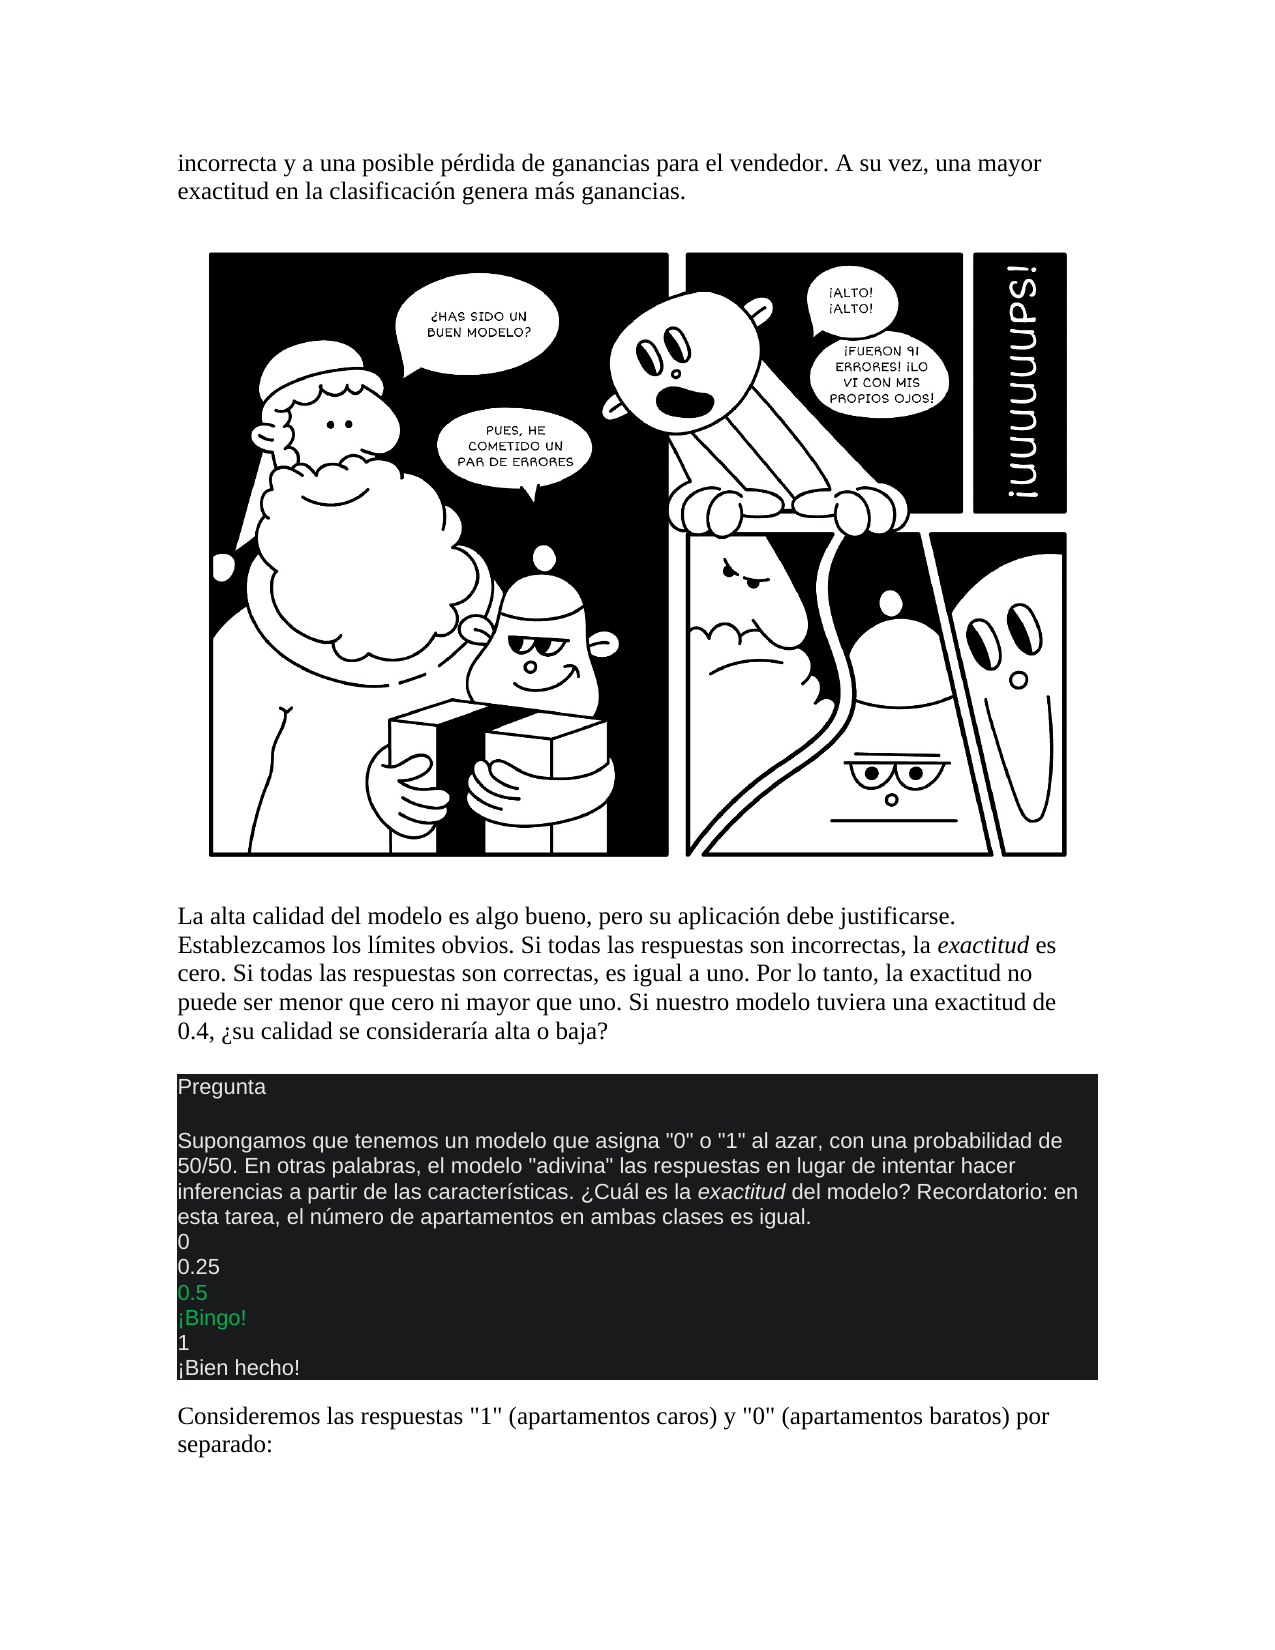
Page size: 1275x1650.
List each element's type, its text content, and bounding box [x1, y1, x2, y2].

subtitle Pregunta [177, 1074, 1098, 1099]
text ¡Bingo! [177, 1305, 1098, 1330]
text Consideremos las respuestas "1" (apartamentos caros) y "0" (apartamentos baratos) por separado: [177, 1401, 1098, 1458]
picture [177, 234, 1098, 872]
text Supongamos que tenemos un modelo que asigna "0" o "1" al azar, con una probabilidad de 50/50. En otras palabras, el modelo "adivina" las respuestas en lugar de intentar hacer inferencias a partir de las características. ¿Cuál es la exactitud del modelo? Recordatorio: en esta tarea, el número de apartamentos en ambas clases es igual. [177, 1128, 1098, 1229]
text 0.5 [177, 1279, 1098, 1305]
text 1 [177, 1330, 1098, 1355]
text 0 [177, 1229, 1098, 1254]
text La alta calidad del modelo es algo bueno, pero su aplicación debe justificarse. Establezcamos los límites obvios. Si todas las respuestas son incorrectas, la exactitud es cero. Si todas las respuestas son correctas, es igual a uno. Por lo tanto, la exactitud no puede ser menor que cero ni mayor que uno. Si nuestro modelo tuviera una exactitud de 0.4, ¿su calidad se consideraría alta o baja? [177, 901, 1098, 1045]
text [177, 148, 1098, 205]
text ¡Bien hecho! [177, 1355, 1098, 1380]
text 0.25 [177, 1254, 1098, 1279]
